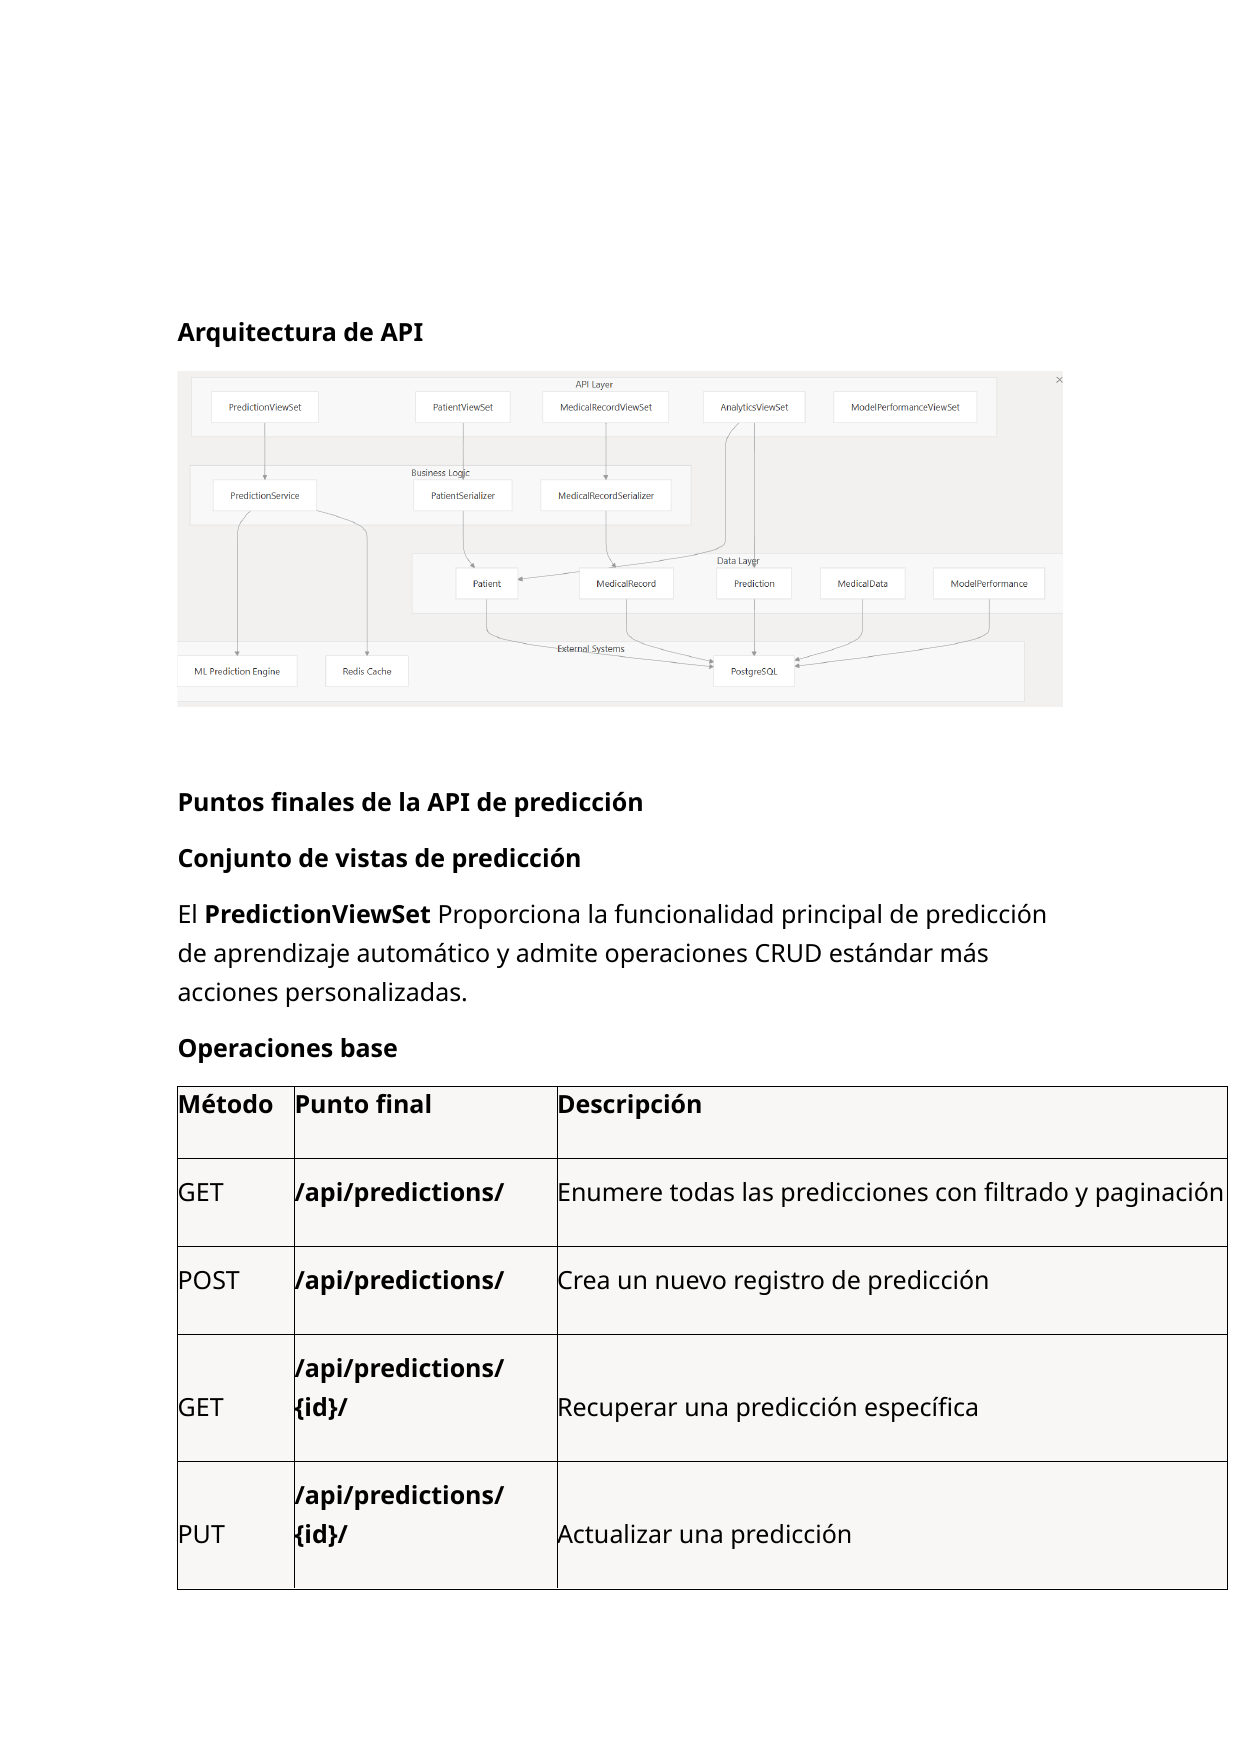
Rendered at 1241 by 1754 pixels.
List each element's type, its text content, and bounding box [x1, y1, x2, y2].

table_header Descripción [558, 1087, 1227, 1158]
text El PredictionViewSet Proporciona la funcionalidad principal de predicción de aprendizaje automático y admite operaciones CRUD estándar más acciones personalizadas. [177, 896, 1063, 1009]
text Arquitectura de API [177, 315, 1063, 349]
table_cell Actualizar una predicción [558, 1462, 1227, 1588]
table_cell Enumere todas las predicciones con filtrado y paginación [558, 1159, 1227, 1246]
table_cell /api/predictions/ [295, 1247, 557, 1334]
table_cell GET [178, 1159, 294, 1246]
table_cell Recuperar una predicción específica [558, 1335, 1227, 1461]
table_header Punto final [295, 1087, 557, 1158]
text Puntos finales de la API de predicción [177, 784, 1063, 819]
table_cell GET [178, 1335, 294, 1461]
table_cell /api/predictions/{id}/ [295, 1335, 557, 1461]
table_cell Crea un nuevo registro de predicción [558, 1247, 1227, 1334]
text Conjunto de vistas de predicción [177, 840, 1063, 874]
table_header Método [178, 1087, 294, 1158]
picture [177, 371, 1063, 707]
table_cell /api/predictions/{id}/ [295, 1462, 557, 1588]
table_cell /api/predictions/ [295, 1159, 557, 1246]
table_cell POST [178, 1247, 294, 1334]
text Operaciones base [177, 1030, 1063, 1064]
table_cell PUT [178, 1462, 294, 1588]
